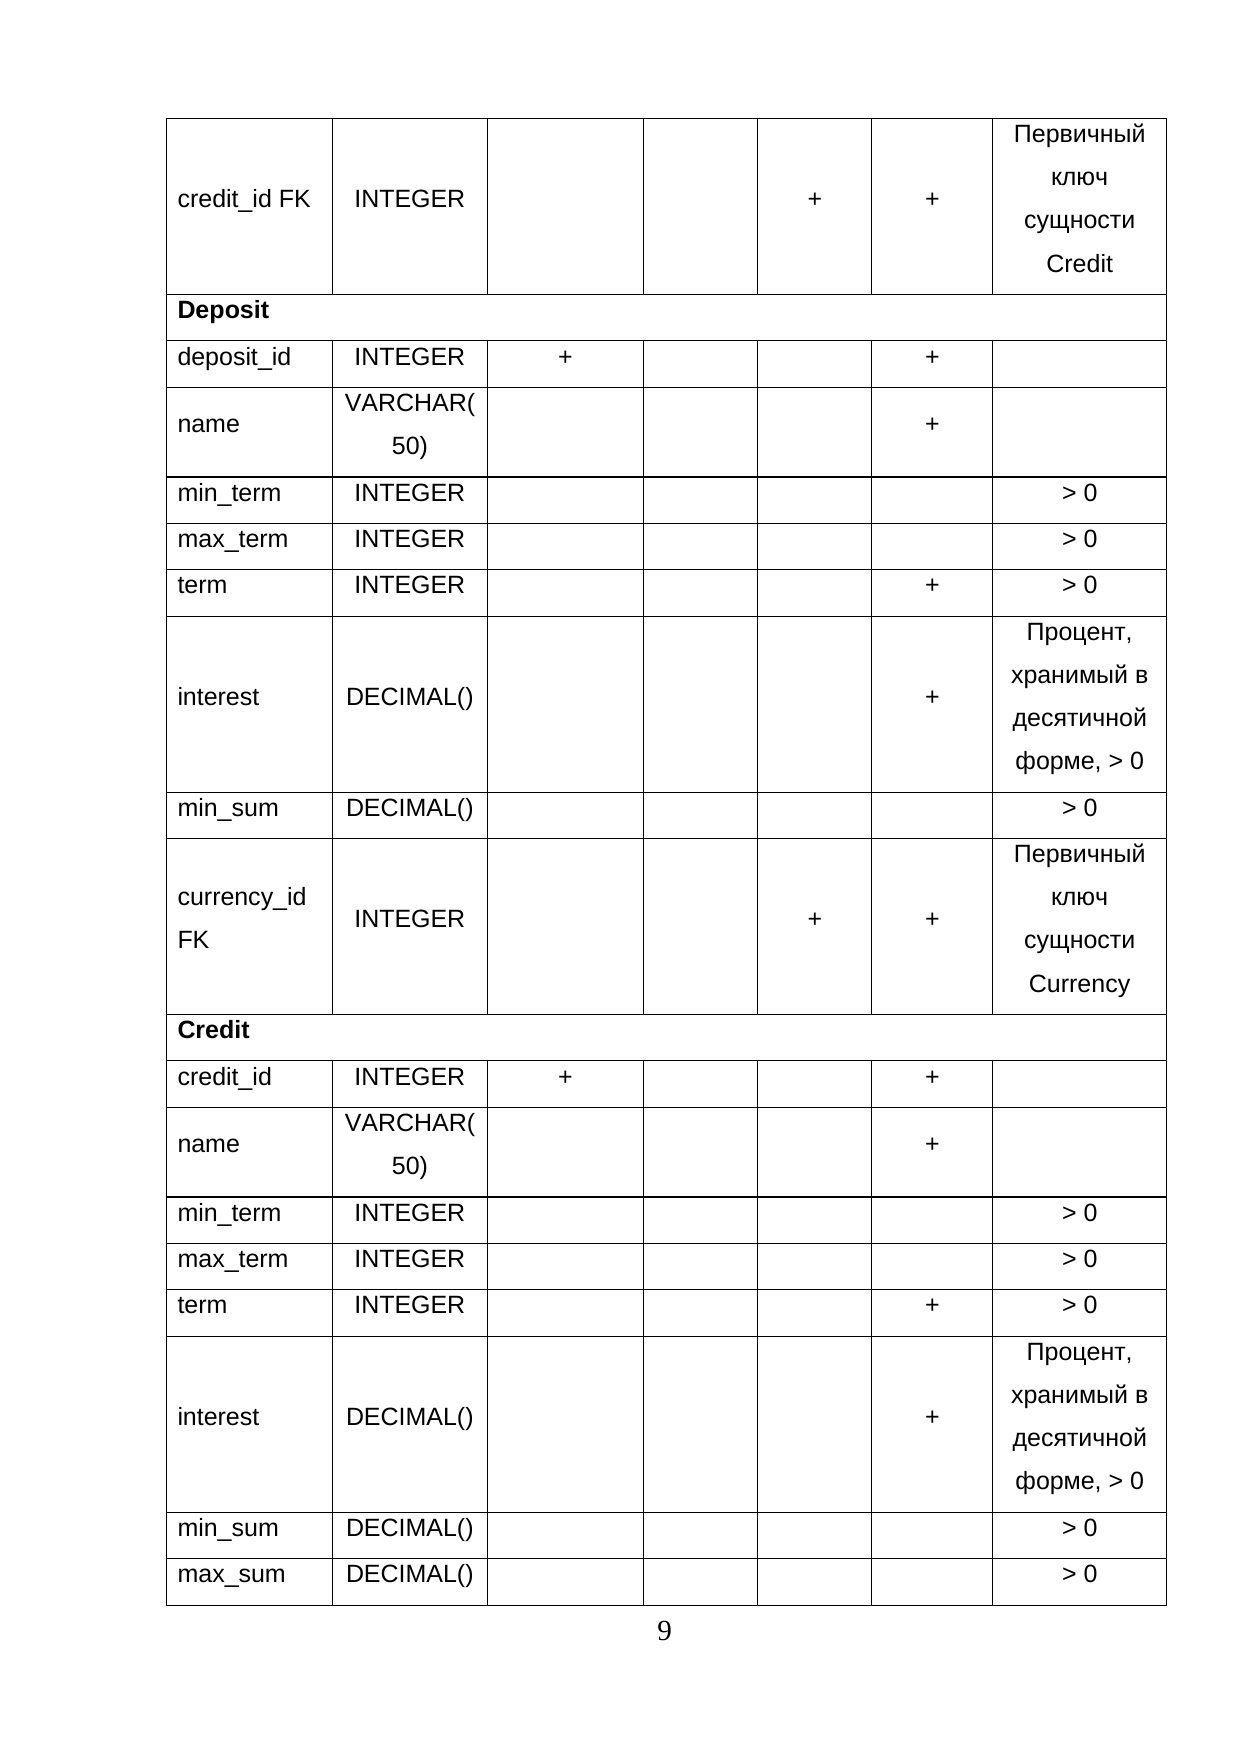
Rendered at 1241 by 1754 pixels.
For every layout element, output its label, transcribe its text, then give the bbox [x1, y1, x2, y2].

table_cell credit_id [167, 1061, 332, 1107]
table_cell INTEGER [333, 1290, 487, 1336]
table_cell min_term [167, 1198, 332, 1243]
table_cell > 0 [993, 478, 1166, 523]
table_cell INTEGER [333, 839, 487, 1014]
table_cell [644, 1244, 757, 1289]
table_cell [644, 617, 757, 792]
table_cell INTEGER [333, 119, 487, 294]
table_cell INTEGER [333, 478, 487, 523]
table_cell [488, 617, 643, 792]
table_cell [488, 1290, 643, 1336]
table_cell INTEGER [333, 1061, 487, 1107]
table_cell [758, 1290, 871, 1336]
table_cell [758, 1513, 871, 1558]
table_cell [758, 1244, 871, 1289]
table_cell name [167, 388, 332, 476]
table_cell [644, 341, 757, 387]
table_cell + [872, 1337, 992, 1512]
table_cell DECIMAL() [333, 617, 487, 792]
table_cell + [872, 1108, 992, 1196]
table_cell interest [167, 617, 332, 792]
table_cell + [872, 1061, 992, 1107]
table_cell [993, 388, 1166, 476]
table_cell max_term [167, 1244, 332, 1289]
table_cell DECIMAL() [333, 1337, 487, 1512]
table_cell VARCHAR(50) [333, 388, 487, 476]
table_cell [872, 1198, 992, 1243]
table_cell min_sum [167, 793, 332, 838]
table_cell > 0 [993, 793, 1166, 838]
table_cell > 0 [993, 1559, 1166, 1604]
table_cell [993, 1108, 1166, 1196]
table_cell [488, 1244, 643, 1289]
table_cell [488, 570, 643, 616]
table_cell + [872, 119, 992, 294]
table_cell + [758, 119, 871, 294]
table_cell > 0 [993, 1198, 1166, 1243]
table_cell deposit_id [167, 341, 332, 387]
table_cell name [167, 1108, 332, 1196]
table_cell DECIMAL() [333, 1559, 487, 1604]
table_cell [644, 388, 757, 476]
table_cell INTEGER [333, 341, 487, 387]
table_cell max_term [167, 524, 332, 569]
table_cell [758, 570, 871, 616]
table_cell > 0 [993, 1513, 1166, 1558]
table_cell [758, 341, 871, 387]
table_cell + [488, 341, 643, 387]
table_cell + [872, 839, 992, 1014]
table_cell + [758, 839, 871, 1014]
table_cell [644, 1108, 757, 1196]
table_cell Первичный ключ сущности Credit [993, 119, 1166, 294]
table_cell [644, 839, 757, 1014]
table_cell [644, 524, 757, 569]
table_cell [488, 1513, 643, 1558]
table_cell [758, 617, 871, 792]
table_cell [488, 524, 643, 569]
table_cell [644, 478, 757, 523]
table_cell INTEGER [333, 524, 487, 569]
table_cell [758, 388, 871, 476]
table_cell Первичный ключ сущности Currency [993, 839, 1166, 1014]
table_cell + [872, 341, 992, 387]
table_cell [488, 1198, 643, 1243]
table_cell [872, 1244, 992, 1289]
table_cell INTEGER [333, 570, 487, 616]
table_cell [644, 1290, 757, 1336]
table_cell [872, 524, 992, 569]
table_cell Deposit [167, 295, 1166, 340]
table_cell [872, 478, 992, 523]
table_cell + [872, 388, 992, 476]
table_cell [488, 1337, 643, 1512]
table_cell Credit [167, 1015, 1166, 1060]
table_cell min_sum [167, 1513, 332, 1558]
table_cell Процент, хранимый в десятичной форме, > 0 [993, 1337, 1166, 1512]
table_cell interest [167, 1337, 332, 1512]
table_cell [993, 1061, 1166, 1107]
table_cell [758, 1061, 871, 1107]
table_cell [488, 839, 643, 1014]
table_cell [488, 119, 643, 294]
table_cell [644, 793, 757, 838]
table_cell [488, 478, 643, 523]
table_cell [644, 1337, 757, 1512]
table_cell > 0 [993, 1244, 1166, 1289]
table_cell [644, 1513, 757, 1558]
table_cell [644, 119, 757, 294]
table_cell [758, 1108, 871, 1196]
table_cell [758, 1337, 871, 1512]
table_cell DECIMAL() [333, 793, 487, 838]
table_cell [488, 1559, 643, 1604]
table_cell credit_id FK [167, 119, 332, 294]
table_cell min_term [167, 478, 332, 523]
table_cell [758, 524, 871, 569]
table_cell [644, 570, 757, 616]
table_cell [758, 793, 871, 838]
table_cell [488, 388, 643, 476]
table_cell DECIMAL() [333, 1513, 487, 1558]
table_cell [872, 793, 992, 838]
table_cell [993, 341, 1166, 387]
table_cell [644, 1061, 757, 1107]
table_cell [488, 793, 643, 838]
table_cell [758, 1198, 871, 1243]
table_cell [872, 1513, 992, 1558]
table_cell [644, 1559, 757, 1604]
table_cell term [167, 570, 332, 616]
table_cell term [167, 1290, 332, 1336]
table_cell > 0 [993, 570, 1166, 616]
table_cell + [872, 617, 992, 792]
table_cell + [872, 1290, 992, 1336]
table_cell currency_id FK [167, 839, 332, 1014]
table_cell [644, 1198, 757, 1243]
table_cell INTEGER [333, 1244, 487, 1289]
table_cell + [872, 570, 992, 616]
table_cell Процент, хранимый в десятичной форме, > 0 [993, 617, 1166, 792]
table_cell [488, 1108, 643, 1196]
table_cell VARCHAR(50) [333, 1108, 487, 1196]
table_cell [872, 1559, 992, 1604]
table_cell INTEGER [333, 1198, 487, 1243]
table_cell > 0 [993, 1290, 1166, 1336]
table_cell [758, 478, 871, 523]
table_cell + [488, 1061, 643, 1107]
table_cell [758, 1559, 871, 1604]
table_cell max_sum [167, 1559, 332, 1604]
table_cell > 0 [993, 524, 1166, 569]
